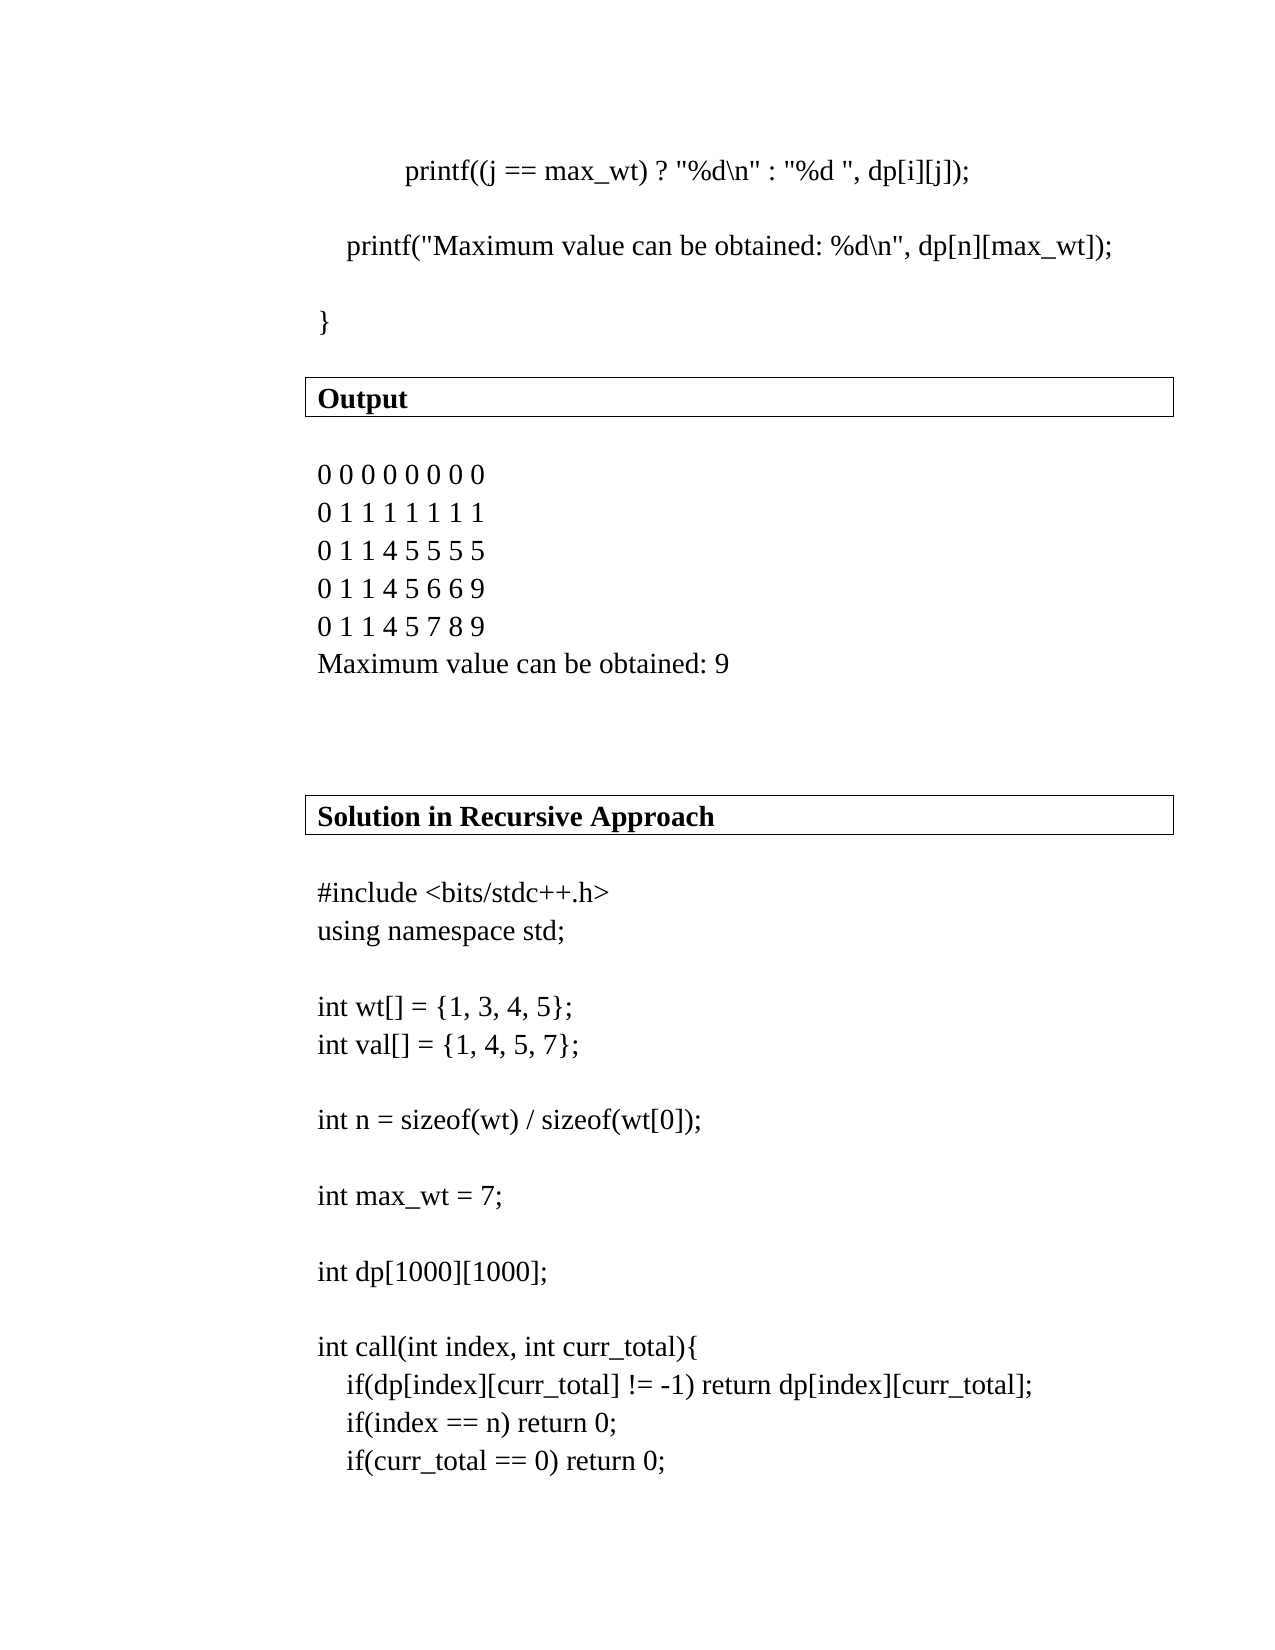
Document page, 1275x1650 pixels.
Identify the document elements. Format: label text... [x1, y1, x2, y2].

text int dp[1000][1000]; [317, 1251, 1156, 1288]
text printf("Maximum value can be obtained: %d\n", dp[n][max_wt]); [317, 226, 1156, 263]
text 0 1 1 4 5 5 5 5 [317, 530, 1156, 568]
text int n = sizeof(wt) / sizeof(wt[0]); [317, 1099, 1156, 1137]
text int call(int index, int curr_total){ [317, 1326, 1156, 1364]
text if(curr_total == 0) return 0; [317, 1440, 1156, 1478]
text Maximum value can be obtained: 9 [317, 644, 1156, 681]
table_header Output [306, 378, 1173, 416]
text if(dp[index][curr_total] != -1) return dp[index][curr_total]; [317, 1364, 1156, 1402]
text using namespace std; [317, 910, 1156, 948]
table_header Solution in Recursive Approach [306, 796, 1173, 834]
text 0 1 1 4 5 7 8 9 [317, 606, 1156, 644]
text int max_wt = 7; [317, 1175, 1156, 1213]
text int val[] = {1, 4, 5, 7}; [317, 1024, 1156, 1062]
text } [317, 301, 1156, 339]
text int wt[] = {1, 3, 4, 5}; [317, 986, 1156, 1024]
text 0 1 1 1 1 1 1 1 [317, 492, 1156, 530]
text printf((j == max_wt) ? "%d\n" : "%d ", dp[i][j]); [317, 150, 1156, 188]
text 0 1 1 4 5 6 6 9 [317, 568, 1156, 606]
text 0 0 0 0 0 0 0 0 [317, 454, 1156, 492]
text if(index == n) return 0; [317, 1402, 1156, 1440]
text #include <bits/stdc++.h> [317, 873, 1156, 910]
